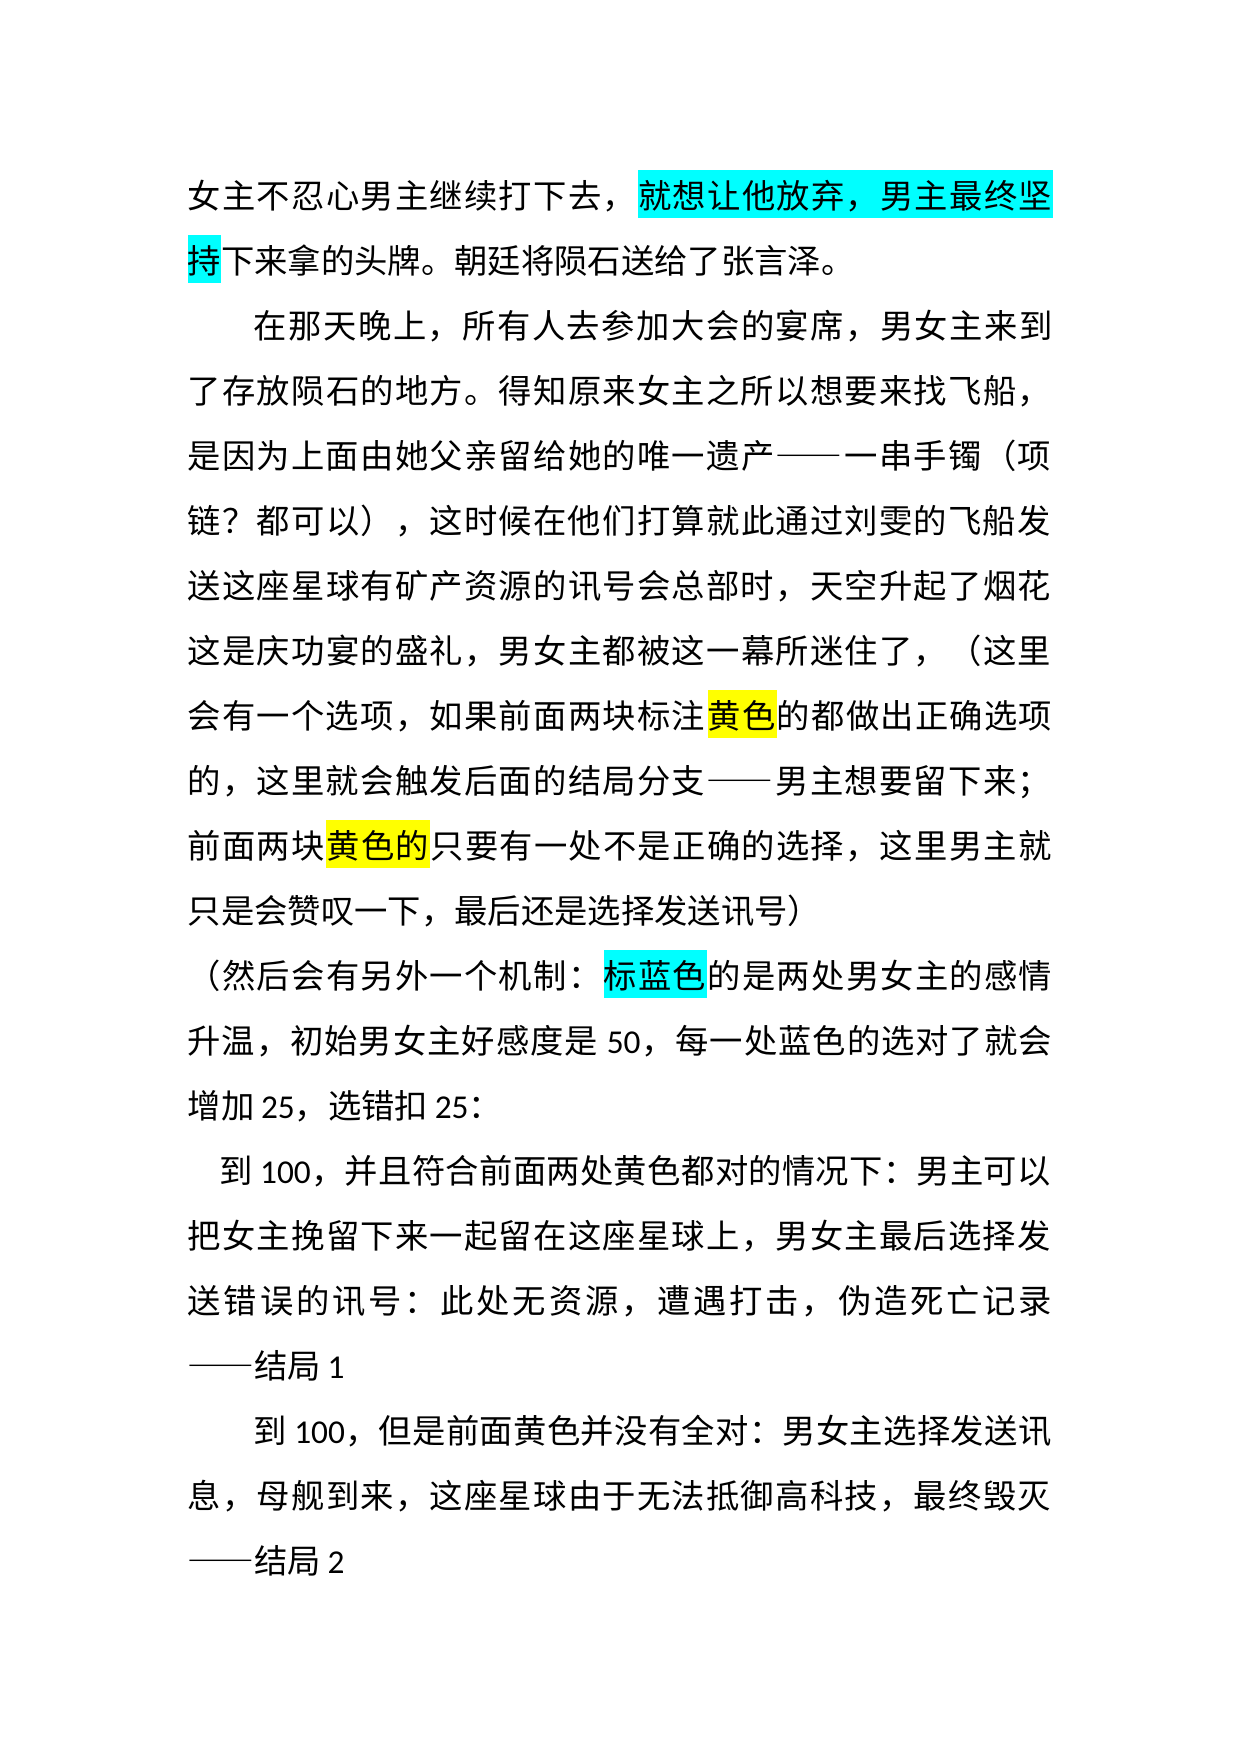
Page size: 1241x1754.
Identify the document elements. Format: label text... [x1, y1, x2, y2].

text 在那天晚上，所有人去参加大会的宴席，男女主来到了存放陨石的地方。得知原来女主之所以想要来找飞船，是因为上面由她父亲留给她的唯一遗产——一串手镯（项链？都可以），这时候在他们打算就此通过刘雯的飞船发送这座星球有矿产资源的讯号会总部时，天空升起了烟花，这是庆功宴的盛礼，男女主都被这一幕所迷住了，（这里会有一个选项，如果前面两块标注黄色的都做出正确选项的，这里就会触发后面的结局分支——男主想要留下来；前面两块黄色的只要有一处不是正确的选择，这里男主就只是会赞叹一下，最后还是选择发送讯号） （然后会有另外一个机制：标蓝色的是两处男女主的感情升温，初始男女主好感度是50，每一处蓝色的选对了就会增加25，选错扣25： 到100，并且符合前面两处黄色都对的情况下：男主可以把女主挽留下来一起留在这座星球上，男女主最后选择发送错误的讯号：此处无资源，遭遇打击，伪造死亡记录——结局1 [187, 292, 1053, 1397]
text 到100，但是前面黄色并没有全对：男女主选择发送讯息，母舰到来，这座星球由于无法抵御高科技，最终毁灭——结局2 [187, 1397, 1053, 1592]
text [187, 162, 1053, 292]
